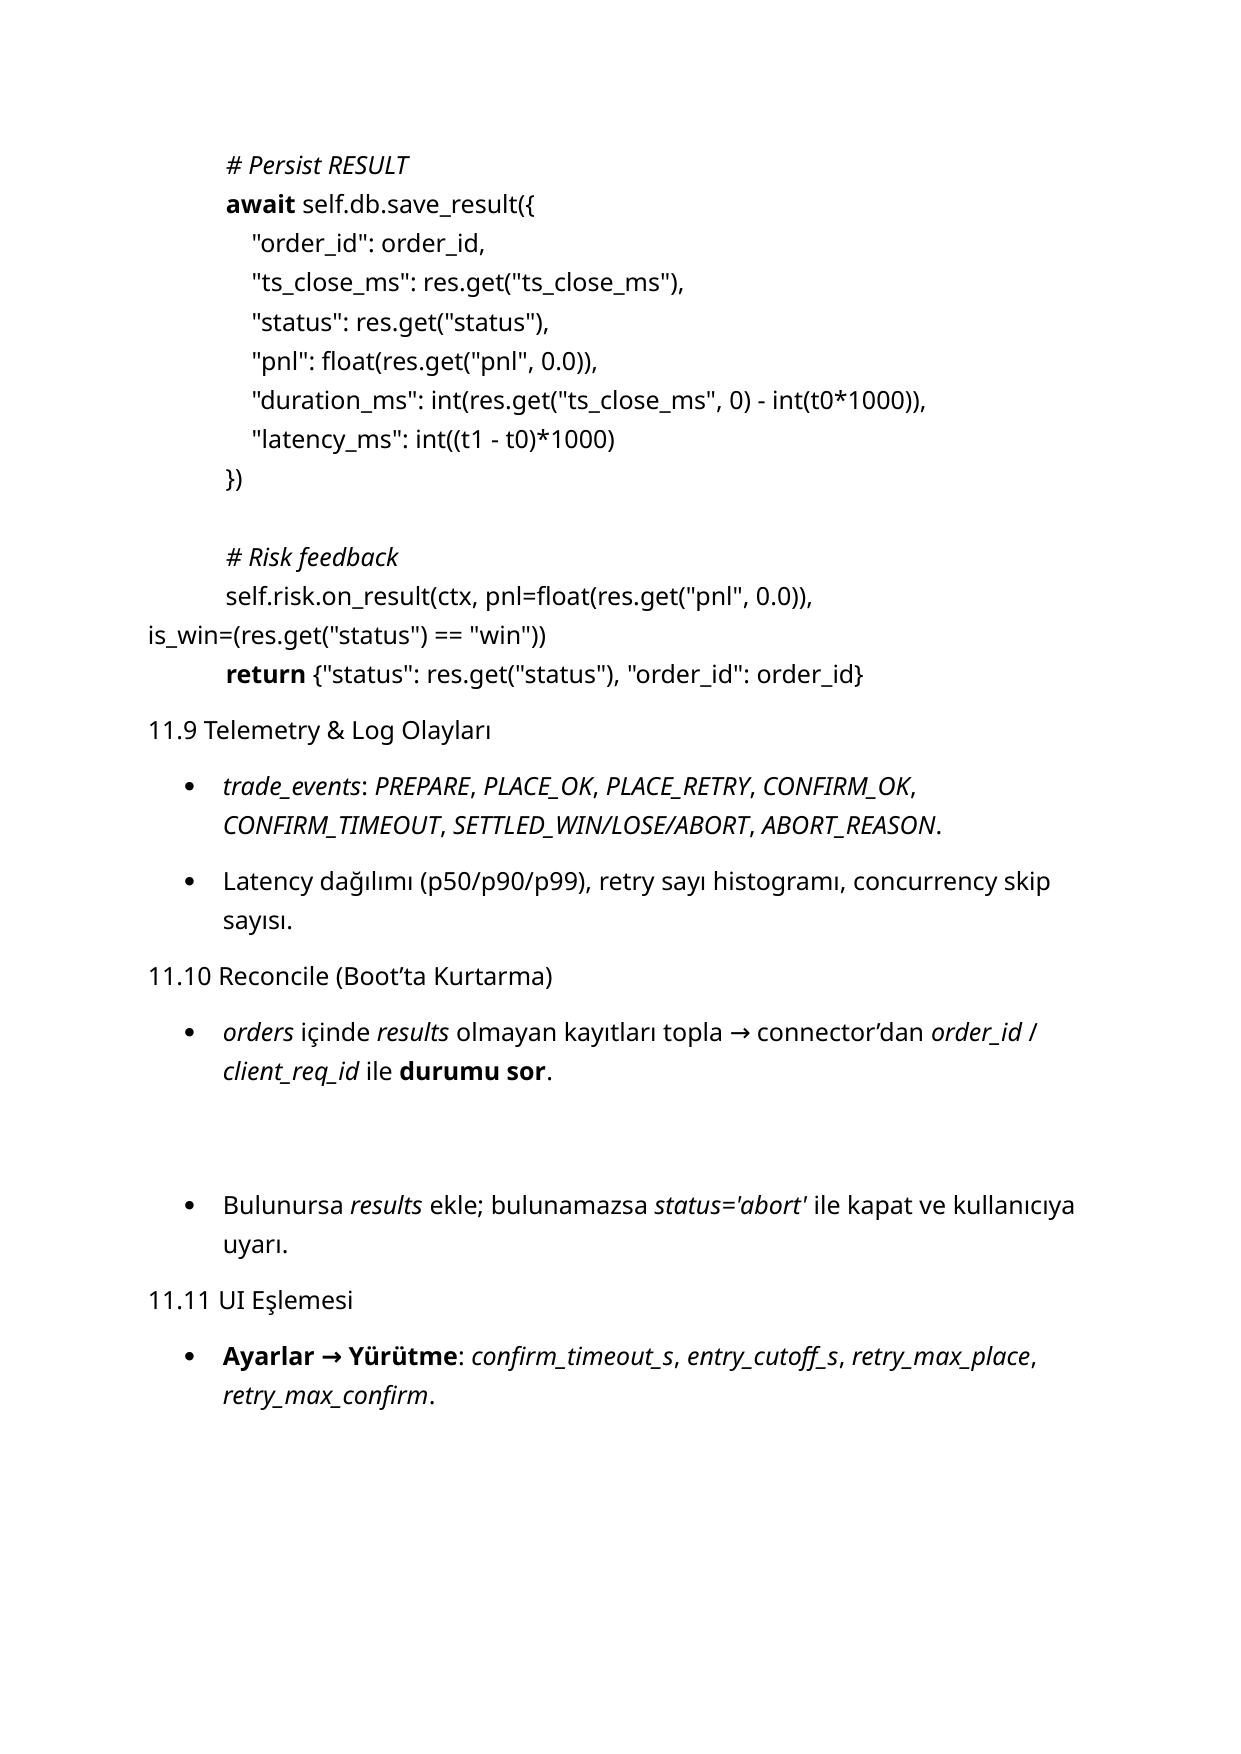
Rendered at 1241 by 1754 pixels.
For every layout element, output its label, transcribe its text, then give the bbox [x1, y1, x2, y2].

list Bulunursa results ekle; bulunamazsa status='abort' ile kapat ve kullanıcıya uyarı. [185, 1188, 1093, 1261]
text 11.10 Reconcile (Boot’ta Kurtarma) [148, 958, 1093, 992]
text 11.9 Telemetry & Log Olayları [148, 713, 1093, 747]
list Ayarlar → Yürütme: confirm_timeout_s, entry_cutoff_s, retry_max_place, retry_max_confirm. [185, 1338, 1093, 1490]
list orders içinde results olmayan kayıtları topla → connector’dan order_id / client_req_id ile durumu sor. [185, 1014, 1093, 1166]
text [148, 148, 1093, 691]
list trade_events: PREPARE, PLACE_OK, PLACE_RETRY, CONFIRM_OK, CONFIRM_TIMEOUT, SETTLED_WIN/LOSE/ABORT, ABORT_REASON. [185, 768, 1093, 842]
text 11.11 UI Eşlemesi [148, 1283, 1093, 1317]
list Latency dağılımı (p50/p90/p99), retry sayı histogramı, concurrency skip sayısı. [185, 863, 1093, 937]
